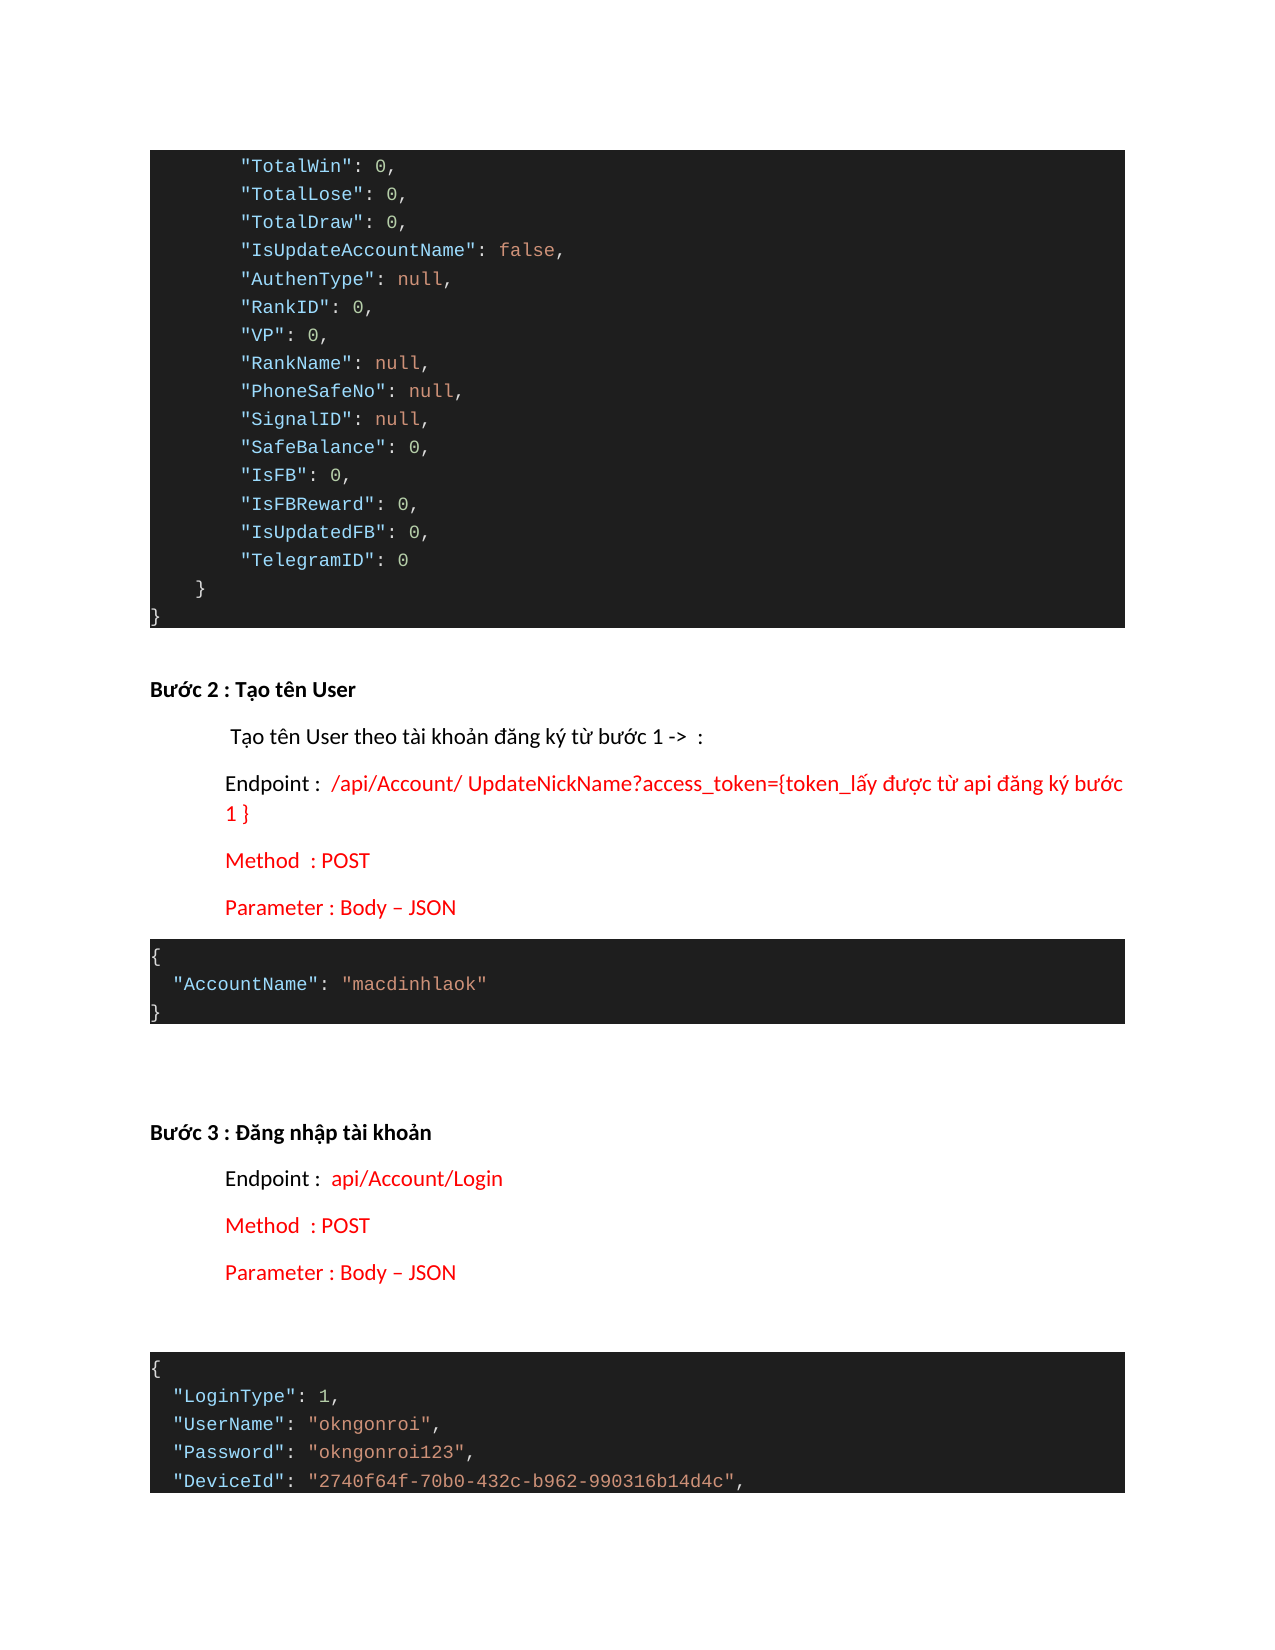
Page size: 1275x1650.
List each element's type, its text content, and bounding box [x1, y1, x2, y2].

text } [150, 572, 1125, 600]
text "UserName": "okngonroi", [150, 1408, 1125, 1436]
text Method : POST [225, 1211, 1125, 1239]
text "DeviceId": "2740f64f-70b0-432c-b962-990316b14d4c", [150, 1464, 1125, 1493]
text Method : POST [225, 846, 1125, 874]
text { [150, 1352, 1125, 1380]
text Tạo tên User theo tài khoản đăng ký từ bước 1 -> : [225, 722, 1125, 750]
text "TotalDraw": 0, [150, 206, 1125, 234]
text "VP": 0, [150, 319, 1125, 347]
text "RankName": null, [150, 347, 1125, 375]
text "IsUpdateAccountName": false, [150, 234, 1125, 262]
text "TotalWin": 0, [150, 150, 1125, 178]
text "LoginType": 1, [150, 1380, 1125, 1408]
text Bước 2 : Tạo tên User [150, 675, 1125, 703]
text "Password": "okngonroi123", [150, 1436, 1125, 1464]
text "SignalID": null, [150, 403, 1125, 431]
text Endpoint : /api/Account/ UpdateNickName?access_token={token_lấy được từ api đăng ký bước 1 } [225, 769, 1125, 827]
text "AccountName": "macdinhlaok" [150, 968, 1125, 996]
text } [150, 996, 1125, 1024]
text "RankID": 0, [150, 291, 1125, 319]
text "TelegramID": 0 [150, 544, 1125, 572]
text "SafeBalance": 0, [150, 431, 1125, 459]
text "TotalLose": 0, [150, 178, 1125, 206]
text "AuthenType": null, [150, 262, 1125, 291]
text } [150, 600, 1125, 628]
text Parameter : Body – JSON [225, 893, 1125, 921]
text { [150, 939, 1125, 968]
text Parameter : Body – JSON [225, 1258, 1125, 1286]
text "IsUpdatedFB": 0, [150, 516, 1125, 544]
text Bước 3 : Đăng nhập tài khoản [150, 1118, 1125, 1146]
text "IsFB": 0, [150, 459, 1125, 487]
text Endpoint : api/Account/Login [225, 1164, 1125, 1193]
text "PhoneSafeNo": null, [150, 375, 1125, 403]
text "IsFBReward": 0, [150, 487, 1125, 516]
